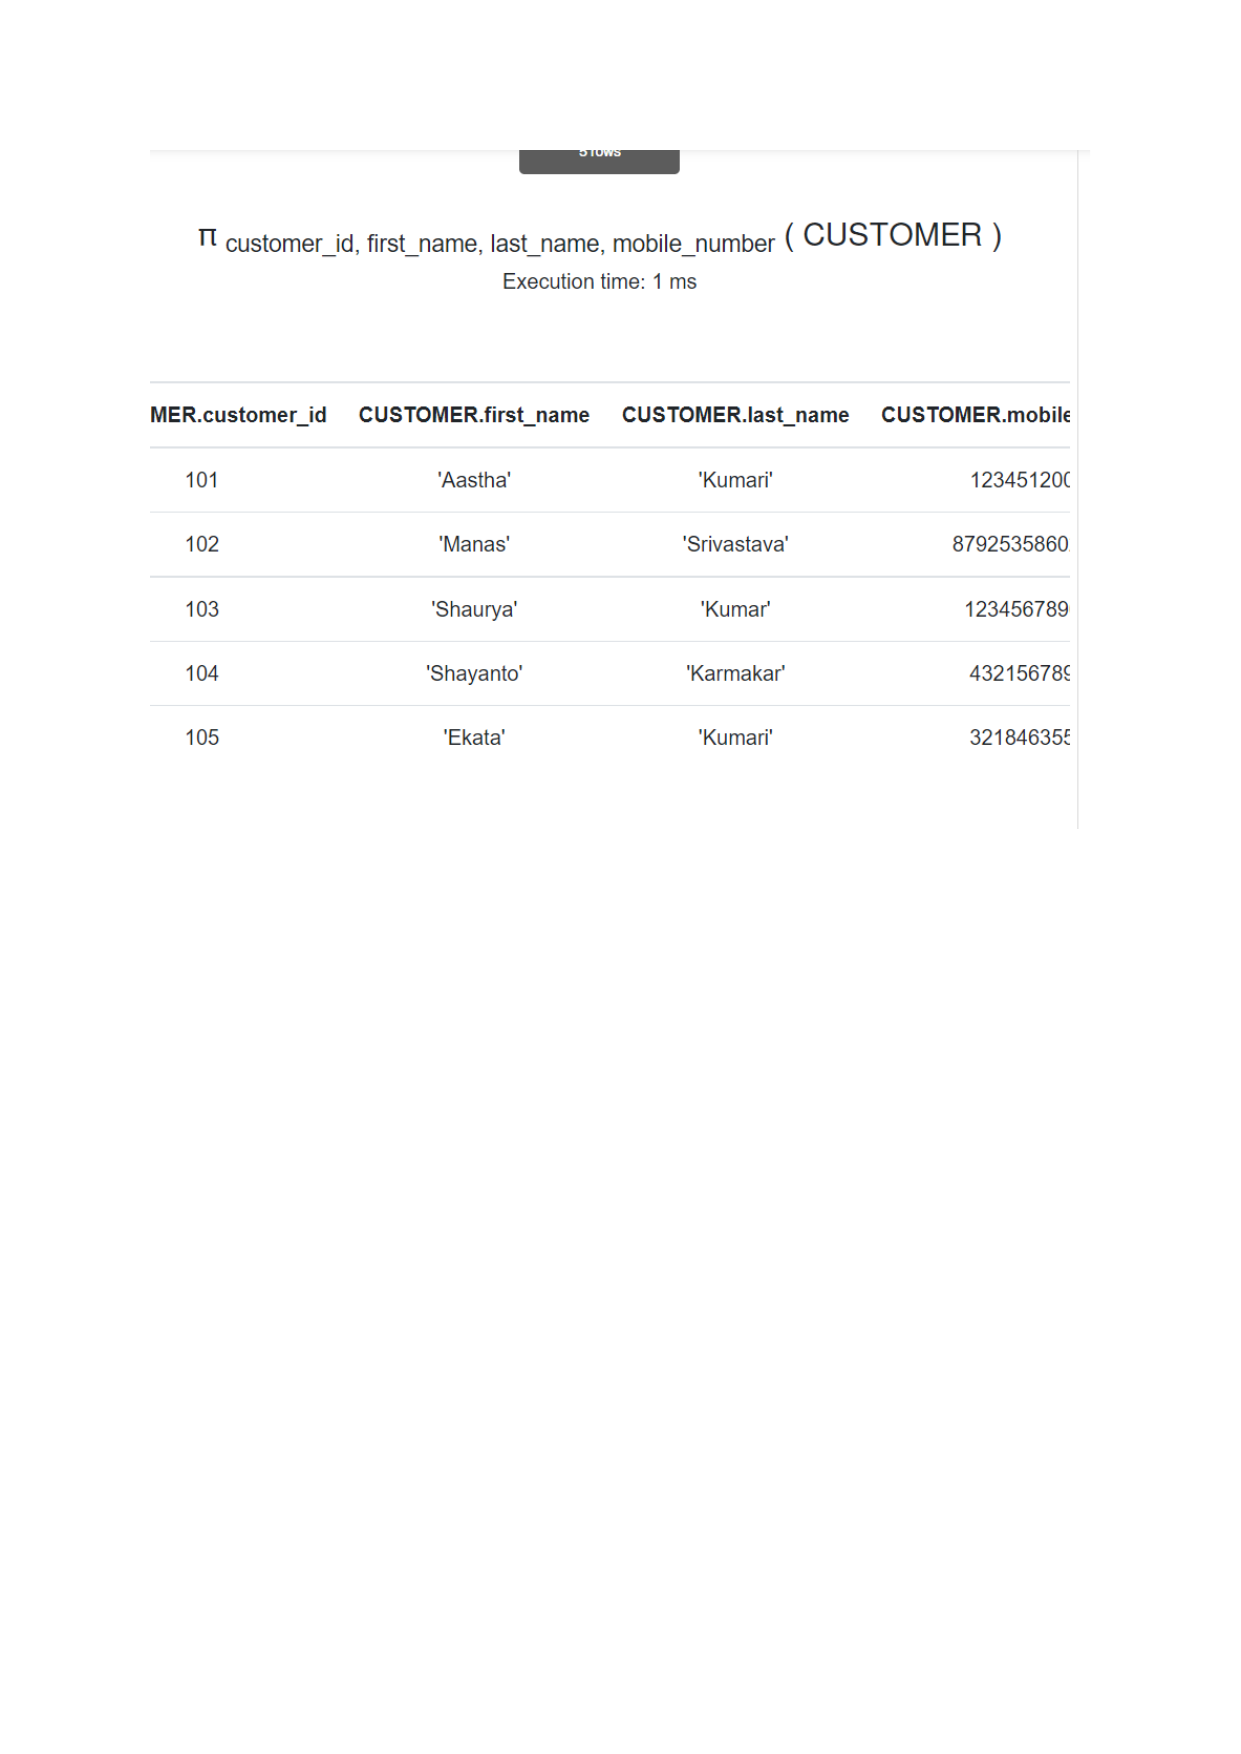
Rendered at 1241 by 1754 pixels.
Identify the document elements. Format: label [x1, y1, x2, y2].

picture [150, 150, 1091, 829]
